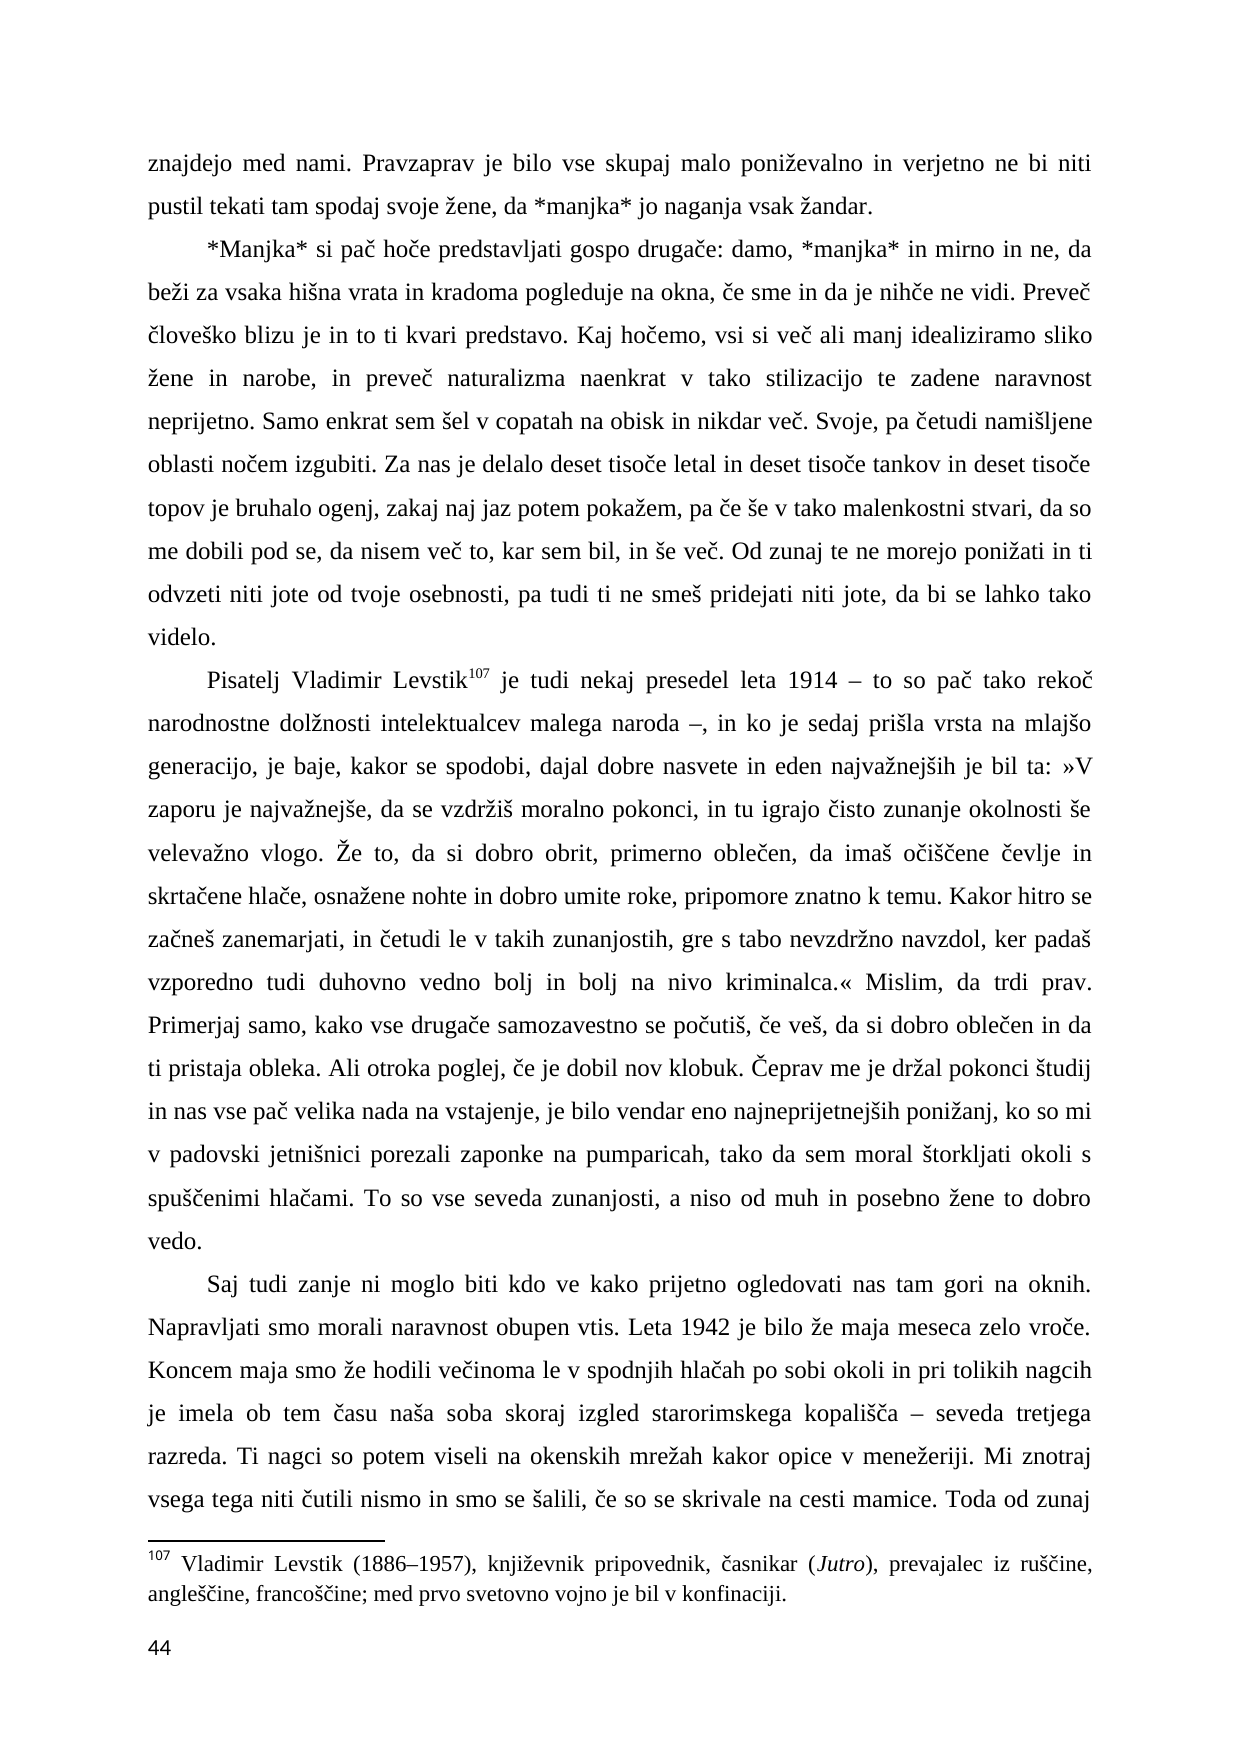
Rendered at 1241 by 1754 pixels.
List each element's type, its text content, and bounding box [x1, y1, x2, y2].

text *Manjka* si pač hoče predstavljati gospo drugače: damo, *manjka* in mirno in ne, da beži za vsaka hišna vrata in kradoma pogleduje na okna, če sme in da je nihče ne vidi. Preveč človeško blizu je in to ti kvari predstavo. Kaj hočemo, vsi si več ali manj idealiziramo sliko žene in narobe, in preveč naturalizma naenkrat v tako stilizacijo te zadene naravnost neprijetno. Samo enkrat sem šel v copatah na obisk in nikdar več. Svoje, pa četudi namišljene oblasti nočem izgubiti. Za nas je delalo deset tisoče letal in deset tisoče tankov in deset tisoče topov je bruhalo ogenj, zakaj naj jaz potem pokažem, pa če še v tako malenkostni stvari, da so me dobili pod se, da nisem več to, kar sem bil, in še več. Od zunaj te ne morejo ponižati in ti odvzeti niti jote od tvoje osebnosti, pa tudi ti ne smeš pridejati niti jote, da bi se lahko tako videlo. [148, 234, 1093, 651]
text Pisatelj Vladimir Levstik je tudi nekaj presedel leta 1914 – to so pač tako rekoč narodnostne dolžnosti intelektualcev malega naroda –, in ko je sedaj prišla vrsta na mlajšo generacijo, je baje, kakor se spodobi, dajal dobre nasvete in eden najvažnejših je bil ta: »V zaporu je najvažnejše, da se vzdržiš moralno pokonci, in tu igrajo čisto zunanje okolnosti še velevažno vlogo. Že to, da si dobro obrit, primerno oblečen, da imaš očiščene čevlje in skrtačene hlače, osnažene nohte in dobro umite roke, pripomore znatno k temu. Kakor hitro se začneš zanemarjati, in četudi le v takih zunanjostih, gre s tabo nevzdržno navzdol, ker padaš vzporedno tudi duhovno vedno bolj in bolj na nivo kriminalca.« Mislim, da trdi prav. Primerjaj samo, kako vse drugače samozavestno se počutiš, če veš, da si dobro oblečen in da ti pristaja obleka. Ali otroka poglej, če je dobil nov klobuk. Čeprav me je držal pokonci študij in nas vse pač velika nada na vstajenje, je bilo vendar eno najneprijetnejših ponižanj, ko so mi v padovski jetnišnici porezali zaponke na pumparicah, tako da sem moral štorkljati okoli s spuščenimi hlačami. To so vse seveda zunanjosti, a niso od muh in posebno žene to dobro vedo. [148, 665, 1093, 1254]
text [148, 1269, 1093, 1513]
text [148, 148, 1093, 219]
